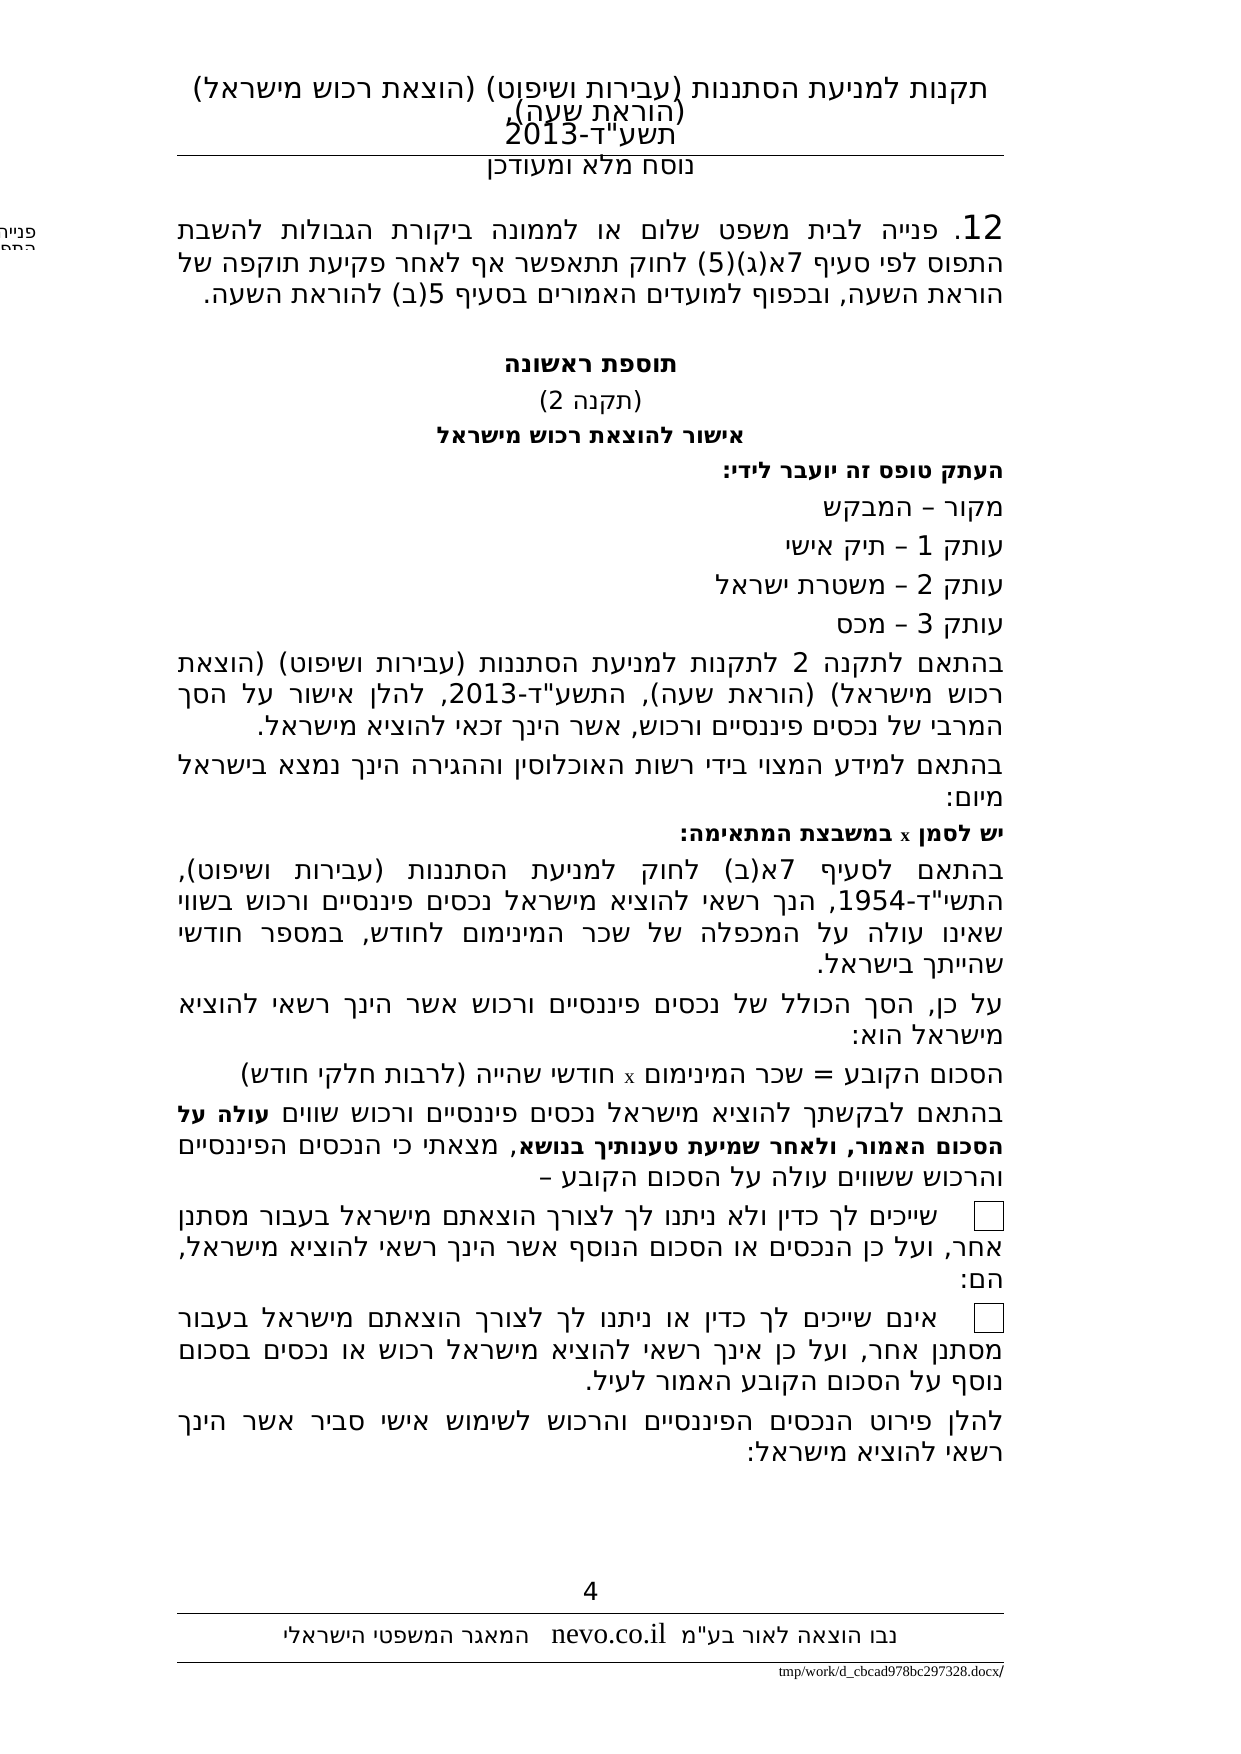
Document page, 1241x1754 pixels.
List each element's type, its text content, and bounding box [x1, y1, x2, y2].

text בהתאם למידע המצוי בידי רשות האוכלוסין וההגירה הינך נמצא בישראל מיום: [177, 749, 1004, 812]
text אישור להוצאת רכוש מישראל [177, 423, 1004, 449]
text אינם שייכים לך כדין או ניתנו לך לצורך הוצאתם מישראל בעבור מסתנן אחר, ועל כן אינך רשאי להוציא מישראל רכוש או נכסים בסכום נוסף על הסכום הקובע האמור לעיל. [177, 1302, 1004, 1397]
text עותק 3 – מכס [177, 608, 1004, 640]
text 12. פנייה לבית משפט שלום או לממונה ביקורת הגבולות להשבת התפוס לפי סעיף 7א(ג)(5) לחוק תתאפשר אף לאחר פקיעת תוקפה של הוראת השעה, ובכפוף למועדים האמורים בסעיף 5(ב) להוראת השעה. [177, 208, 1004, 310]
text שייכים לך כדין ולא ניתנו לך לצורך הוצאתם מישראל בעבור מסתנן אחר, ועל כן הנכסים או הסכום הנוסף אשר הינך רשאי להוציא מישראל, הם: [177, 1200, 1004, 1295]
text בהתאם לתקנה 2 לתקנות למניעת הסתננות (עבירות ושיפוט) (הוצאת רכוש מישראל) (הוראת שעה), התשע"ד-2013, להלן אישור על הסך המרבי של נכסים פיננסיים ורכוש, אשר הינך זכאי להוציא מישראל. [177, 647, 1004, 742]
text להלן פירוט הנכסים הפיננסיים והרכוש לשימוש אישי סביר אשר הינך רשאי להוציא מישראל: [177, 1405, 1004, 1468]
text הסכום הקובע = שכר המינימום x חודשי שהייה (לרבות חלקי חודש) [177, 1058, 1004, 1090]
text על כן, הסך הכולל של נכסים פיננסיים ורכוש אשר הינך רשאי להוציא מישראל הוא: [177, 988, 1004, 1051]
text יש לסמן x במשבצת המתאימה: [177, 820, 1004, 847]
text בהתאם לסעיף 7א(ב) לחוק למניעת הסתננות (עבירות ושיפוט), התשי"ד-1954, הנך רשאי להוציא מישראל נכסים פיננסיים ורכוש בשווי שאינו עולה על המכפלה של שכר המינימום לחודש, במספר חודשי שהייתך בישראל. [177, 854, 1004, 980]
text עותק 1 – תיק אישי [177, 530, 1004, 562]
text העתק טופס זה יועבר לידי: [177, 457, 1004, 483]
text עותק 2 – משטרת ישראל [177, 569, 1004, 601]
text תוספת ראשונה [177, 349, 1004, 378]
text (תקנה 2) [177, 386, 1004, 415]
text מקור – המבקש [177, 491, 1004, 522]
text בהתאם לבקשתך להוציא מישראל נכסים פיננסיים ורכוש שווים עולה על הסכום האמור, ולאחר שמיעת טענותיך בנושא, מצאתי כי הנכסים הפיננסיים והרכוש ששווים עולה על הסכום הקובע – [177, 1098, 1004, 1192]
